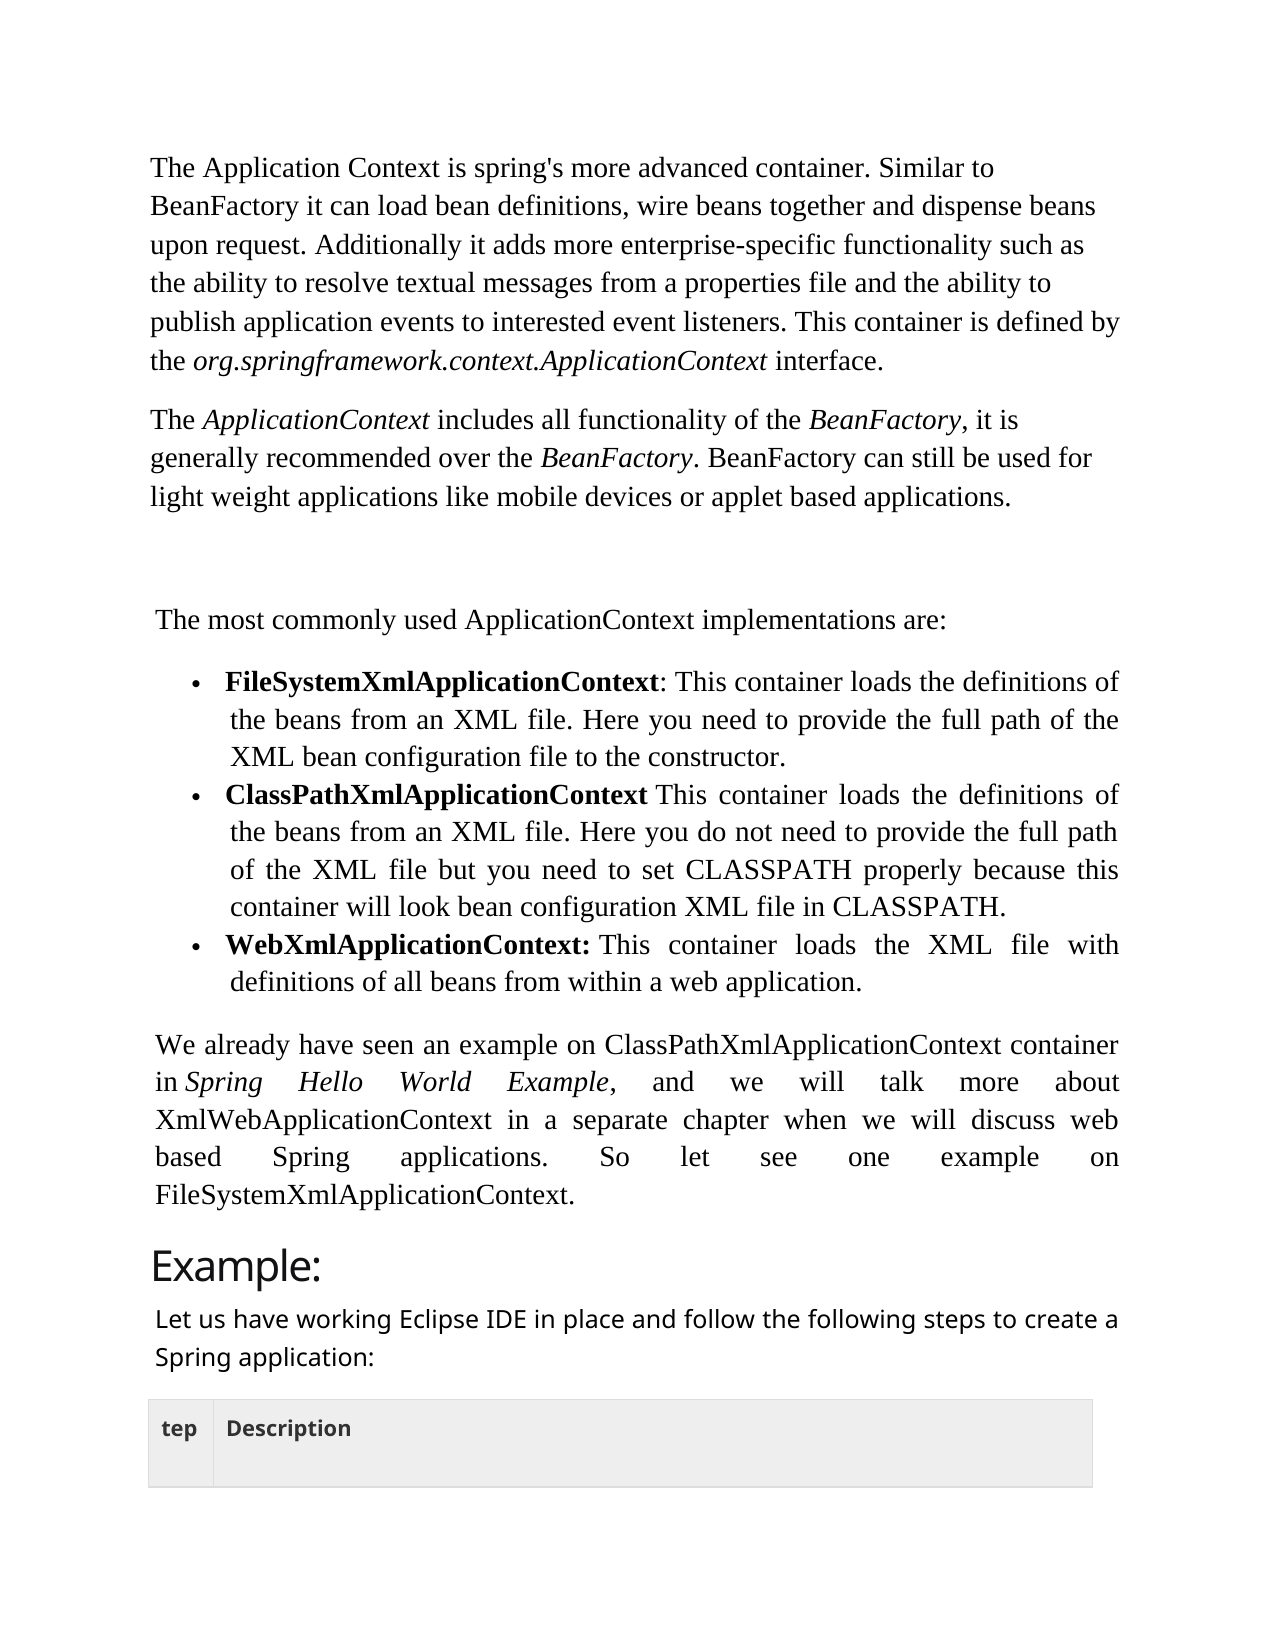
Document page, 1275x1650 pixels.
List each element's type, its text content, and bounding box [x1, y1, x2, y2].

text We already have seen an example on ClassPathXmlApplicationContext container in Spring Hello World Example, and we will talk more about XmlWebApplicationContext in a separate chapter when we will discuss web based Spring applications. So let see one example on FileSystemXmlApplicationContext. [155, 1023, 1120, 1210]
text The Application Context is spring's more advanced container. Similar to BeanFactory it can load bean definitions, wire beans together and dispense beans upon request. Additionally it adds more enterprise-specific functionality such as the ability to resolve textual messages from a properties file and the ability to publish application events to interested event listeners. This container is defined by the org.springframework.context.ApplicationContext interface. [150, 150, 1125, 376]
text The ApplicationContext includes all functionality of the BeanFactory, it is generally recommended over the BeanFactory. BeanFactory can still be used for light weight applications like mobile devices or applet based applications. [150, 402, 1125, 513]
text Let us have working Eclipse IDE in place and follow the following steps to create a Spring application: [155, 1299, 1120, 1374]
list ClassPathXmlApplicationContext This container loads the definitions of the beans from an XML file. Here you do not need to provide the full path of the XML file but you need to set CLASSPATH properly because this container will look bean configuration XML file in CLASSPATH. [192, 773, 1120, 923]
text The most commonly used ApplicationContext implementations are: [155, 598, 1120, 635]
text Example: [150, 1235, 1120, 1294]
list FileSystemXmlApplicationContext: This container loads the definitions of the beans from an XML file. Here you need to provide the full path of the XML bean configuration file to the constructor. [192, 660, 1120, 773]
table_header tep [149, 1400, 213, 1486]
list WebXmlApplicationContext: This container loads the XML file with definitions of all beans from within a web application. [192, 923, 1120, 998]
table_header Description [214, 1400, 1092, 1486]
